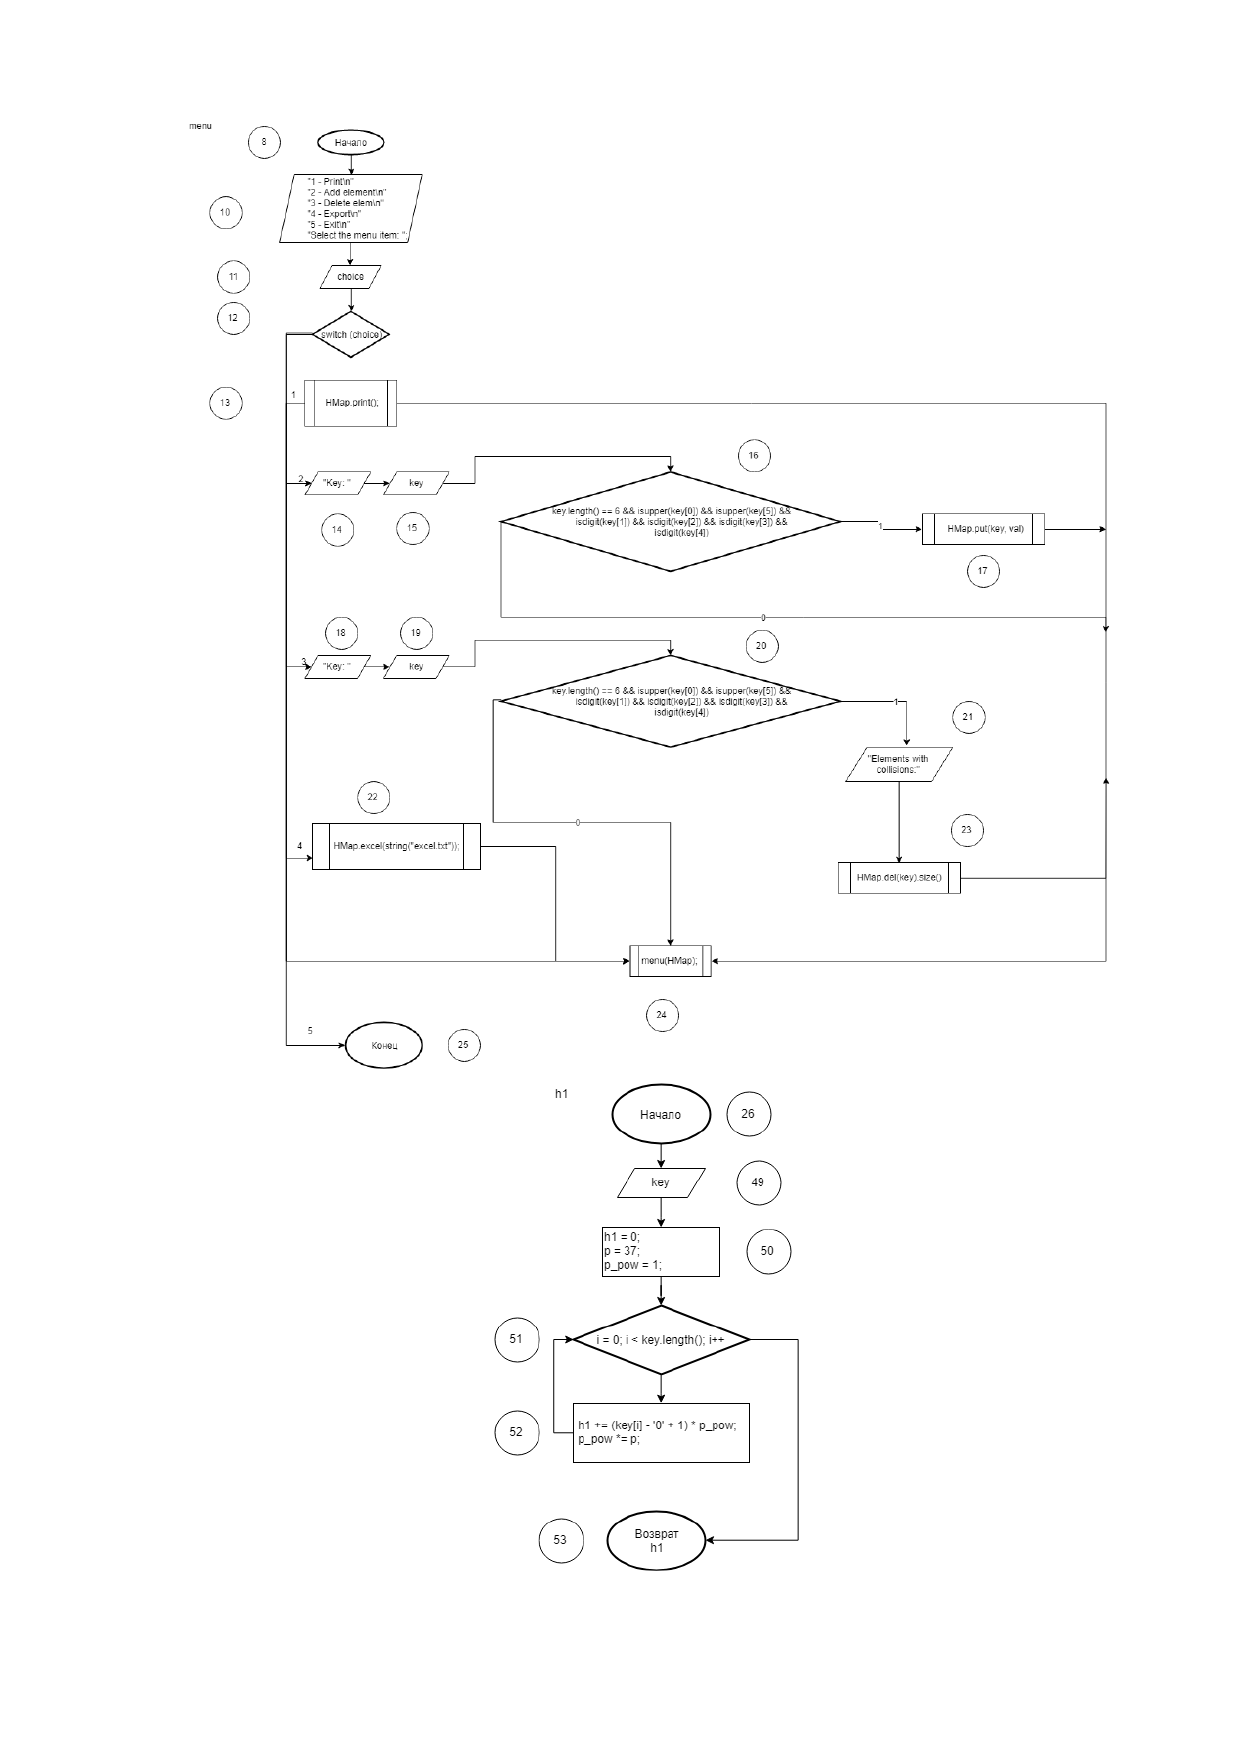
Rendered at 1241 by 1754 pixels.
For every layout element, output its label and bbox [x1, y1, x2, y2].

picture [187, 118, 1113, 1069]
picture [494, 1083, 806, 1571]
